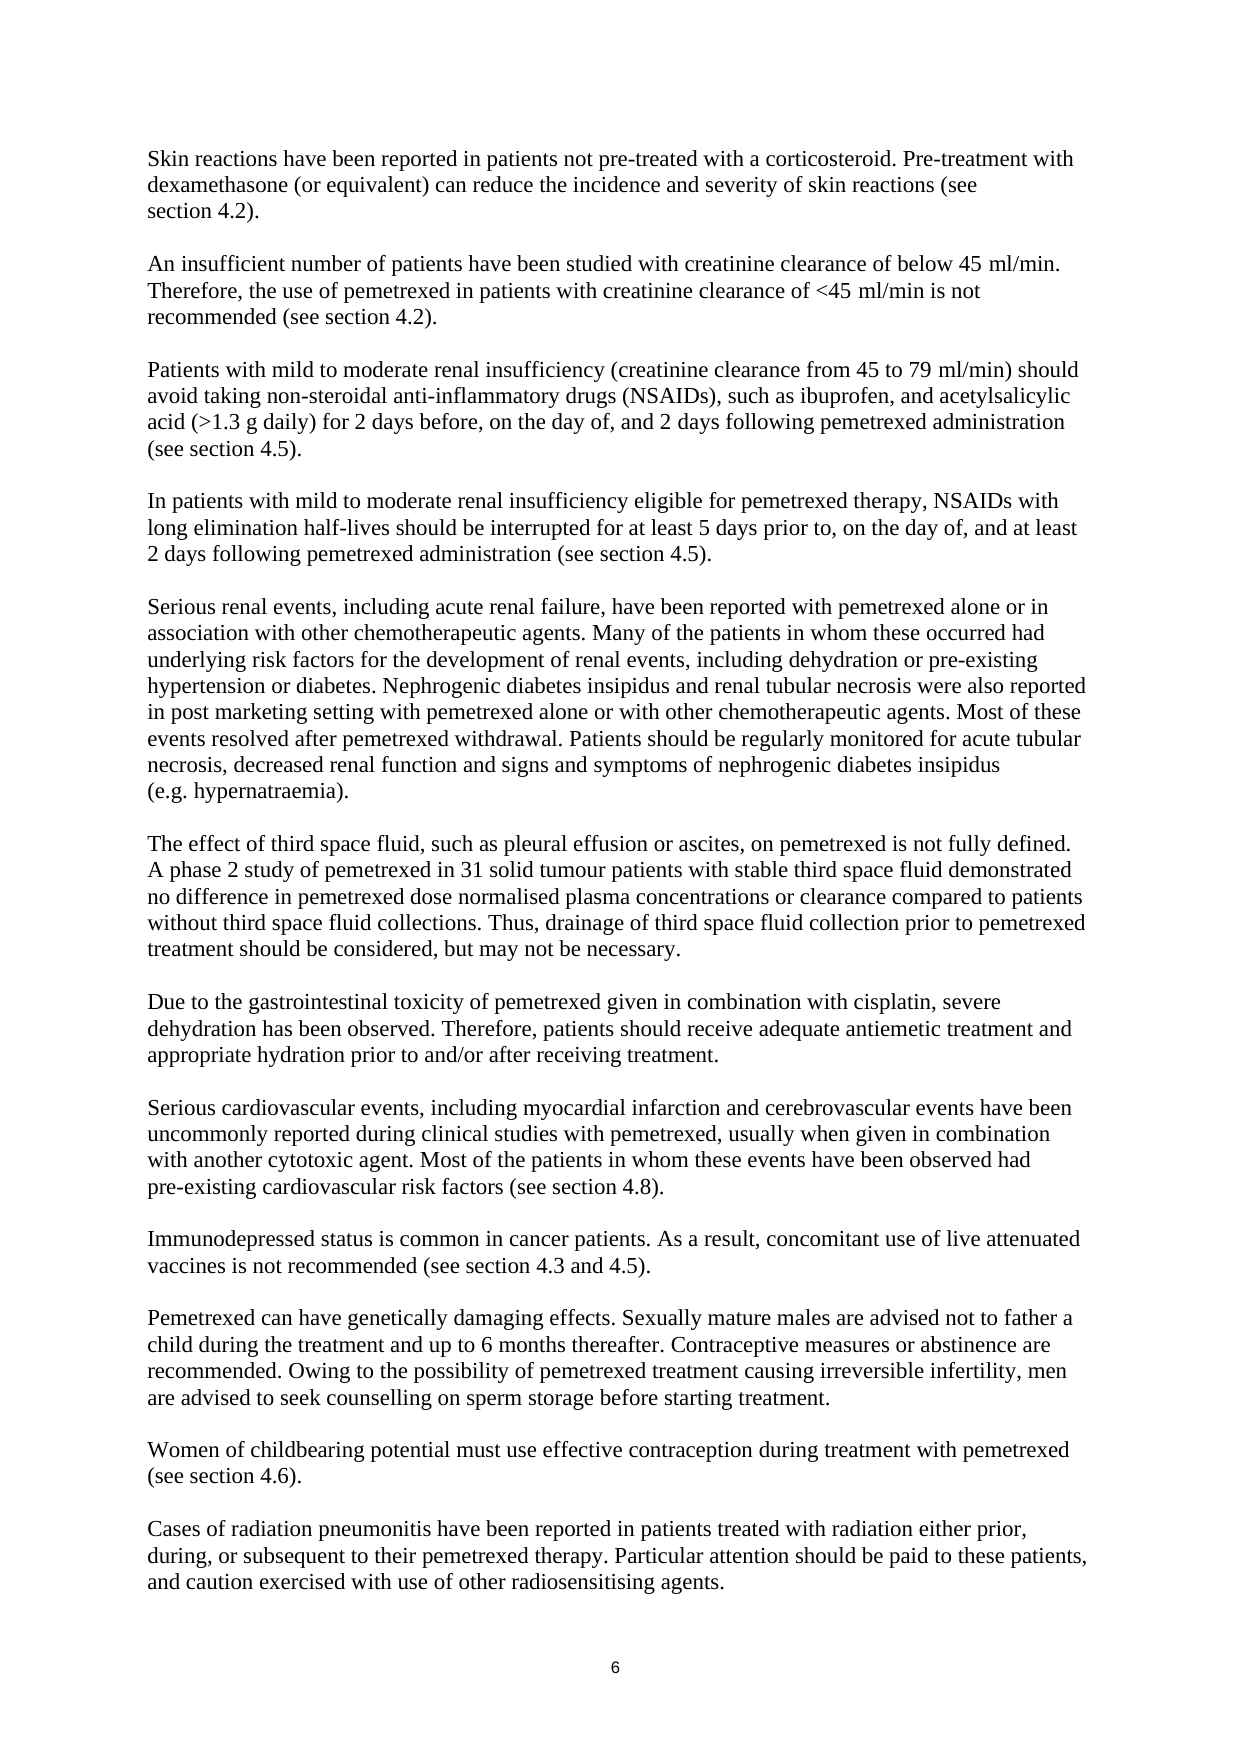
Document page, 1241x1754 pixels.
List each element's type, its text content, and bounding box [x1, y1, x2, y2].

text Cases of radiation pneumonitis have been reported in patients treated with radiation either prior, during, or subsequent to their pemetrexed therapy. Particular attention should be paid to these patients, and caution exercised with use of other radiosensitising agents. [147, 1515, 1093, 1594]
text In patients with mild to moderate renal insufficiency eligible for pemetrexed therapy, NSAIDs with long elimination half-lives should be interrupted for at least 5 days prior to, on the day of, and at least 2 days following pemetrexed administration (see section 4.5). [147, 487, 1093, 567]
text Women of childbearing potential must use effective contraception during treatment with pemetrexed (see section 4.6). [147, 1436, 1093, 1489]
text Skin reactions have been reported in patients not pre-treated with a corticosteroid. Pre-treatment with dexamethasone (or equivalent) can reduce the incidence and severity of skin reactions (see section 4.2). [147, 145, 1093, 224]
text Patients with mild to moderate renal insufficiency (creatinine clearance from 45 to 79 ml/min) should avoid taking non-steroidal anti-inflammatory drugs (NSAIDs), such as ibuprofen, and acetylsalicylic acid (>1.3 g daily) for 2 days before, on the day of, and 2 days following pemetrexed administration (see section 4.5). [147, 356, 1093, 461]
text An insufficient number of patients have been studied with creatinine clearance of below 45 ml/min. Therefore, the use of pemetrexed in patients with creatinine clearance of <45 ml/min is not recommended (see section 4.2). [147, 250, 1093, 329]
text Immunodepressed status is common in cancer patients. As a result, concomitant use of live attenuated vaccines is not recommended (see section 4.3 and 4.5). [147, 1225, 1093, 1278]
text Serious cardiovascular events, including myocardial infarction and cerebrovascular events have been uncommonly reported during clinical studies with pemetrexed, usually when given in combination with another cytotoxic agent. Most of the patients in whom these events have been observed had pre-existing cardiovascular risk factors (see section 4.8). [147, 1094, 1093, 1199]
text Pemetrexed can have genetically damaging effects. Sexually mature males are advised not to father a child during the treatment and up to 6 months thereafter. Contraceptive measures or abstinence are recommended. Owing to the possibility of pemetrexed treatment causing irreversible infertility, men are advised to seek counselling on sperm storage before starting treatment. [147, 1304, 1093, 1410]
text Due to the gastrointestinal toxicity of pemetrexed given in combination with cisplatin, severe dehydration has been observed. Therefore, patients should receive adequate antiemetic treatment and appropriate hydration prior to and/or after receiving treatment. [147, 988, 1093, 1067]
text Serious renal events, including acute renal failure, have been reported with pemetrexed alone or in association with other chemotherapeutic agents. Many of the patients in whom these occurred had underlying risk factors for the development of renal events, including dehydration or pre-existing hypertension or diabetes. Nephrogenic diabetes insipidus and renal tubular necrosis were also reported in post marketing setting with pemetrexed alone or with other chemotherapeutic agents. Most of these events resolved after pemetrexed withdrawal. Patients should be regularly monitored for acute tubular necrosis, decreased renal function and signs and symptoms of nephrogenic diabetes insipidus (e.g. hypernatraemia). [147, 593, 1093, 804]
text The effect of third space fluid, such as pleural effusion or ascites, on pemetrexed is not fully defined. A phase 2 study of pemetrexed in 31 solid tumour patients with stable third space fluid demonstrated no difference in pemetrexed dose normalised plasma concentrations or clearance compared to patients without third space fluid collections. Thus, drainage of third space fluid collection prior to pemetrexed treatment should be considered, but may not be necessary. [147, 830, 1093, 962]
